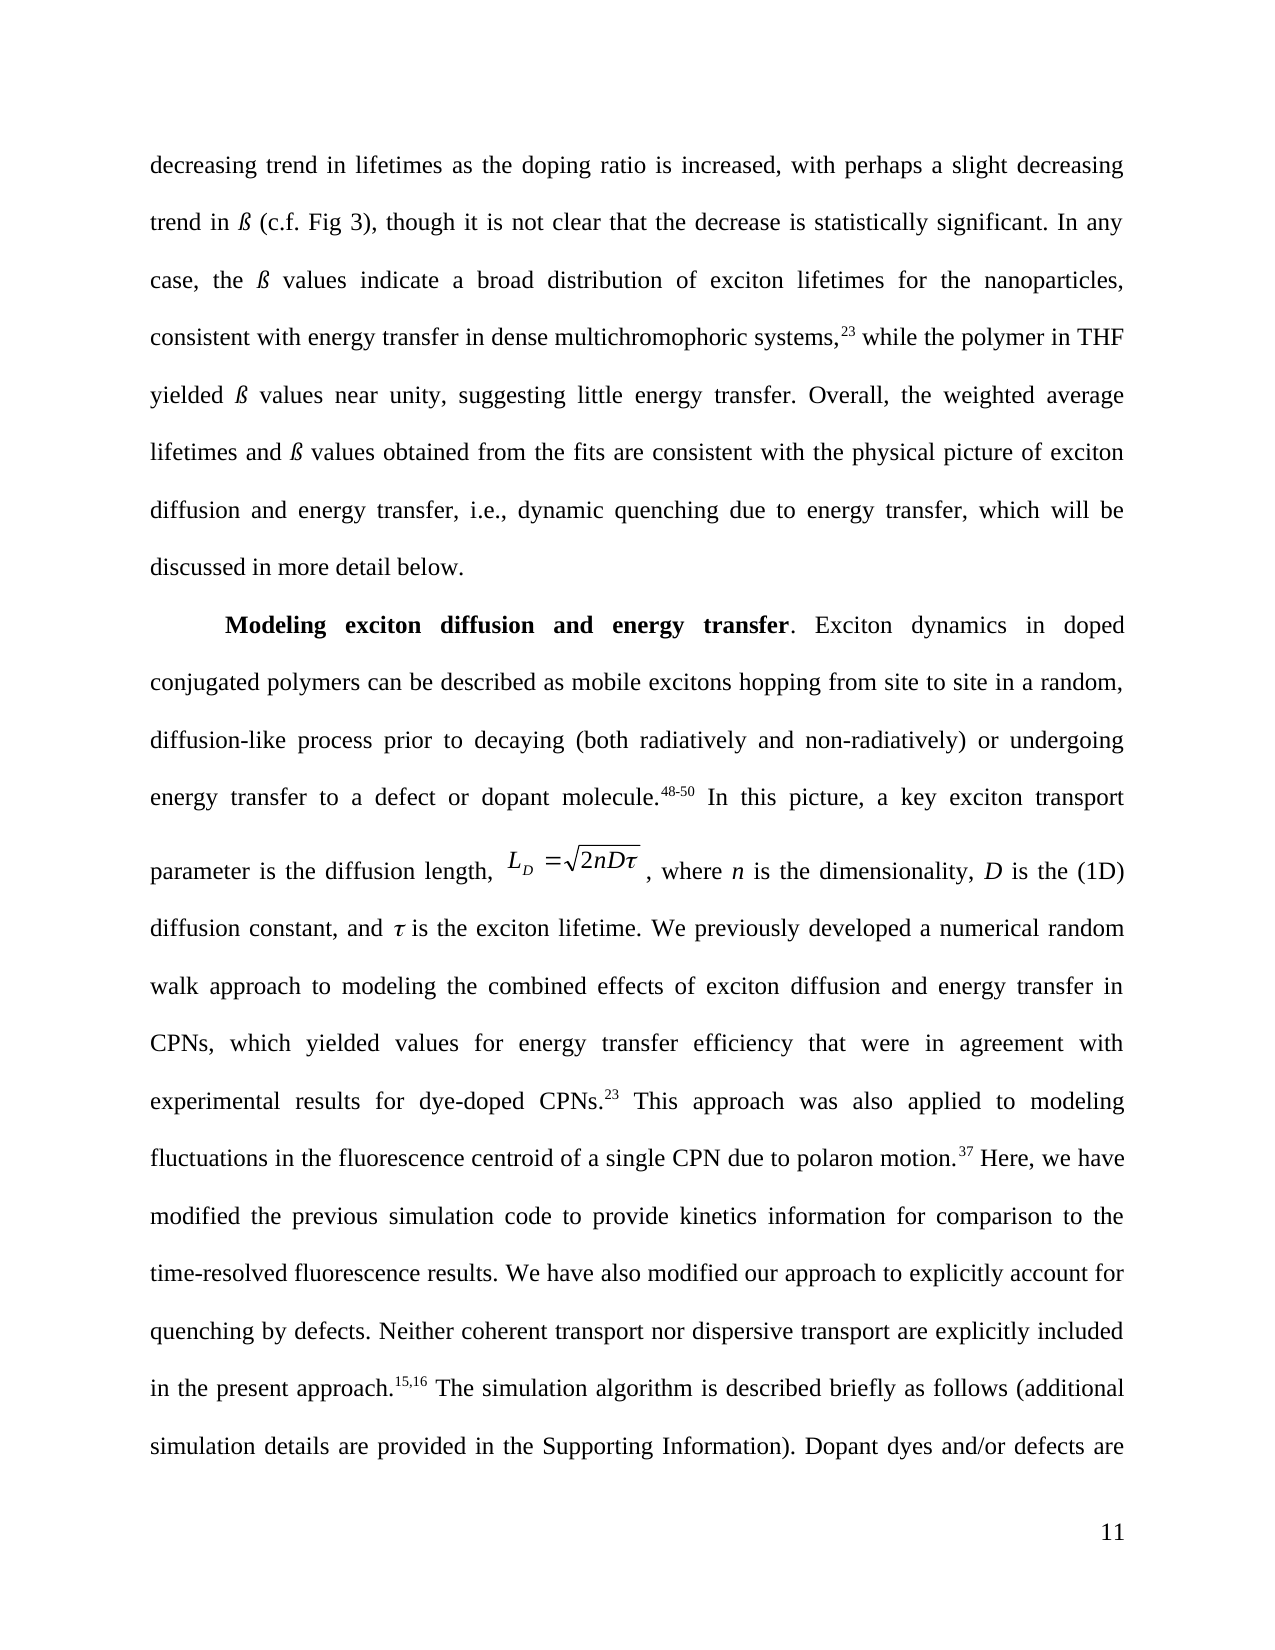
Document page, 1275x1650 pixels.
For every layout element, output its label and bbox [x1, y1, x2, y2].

text [150, 150, 1125, 581]
text [150, 610, 1125, 1459]
